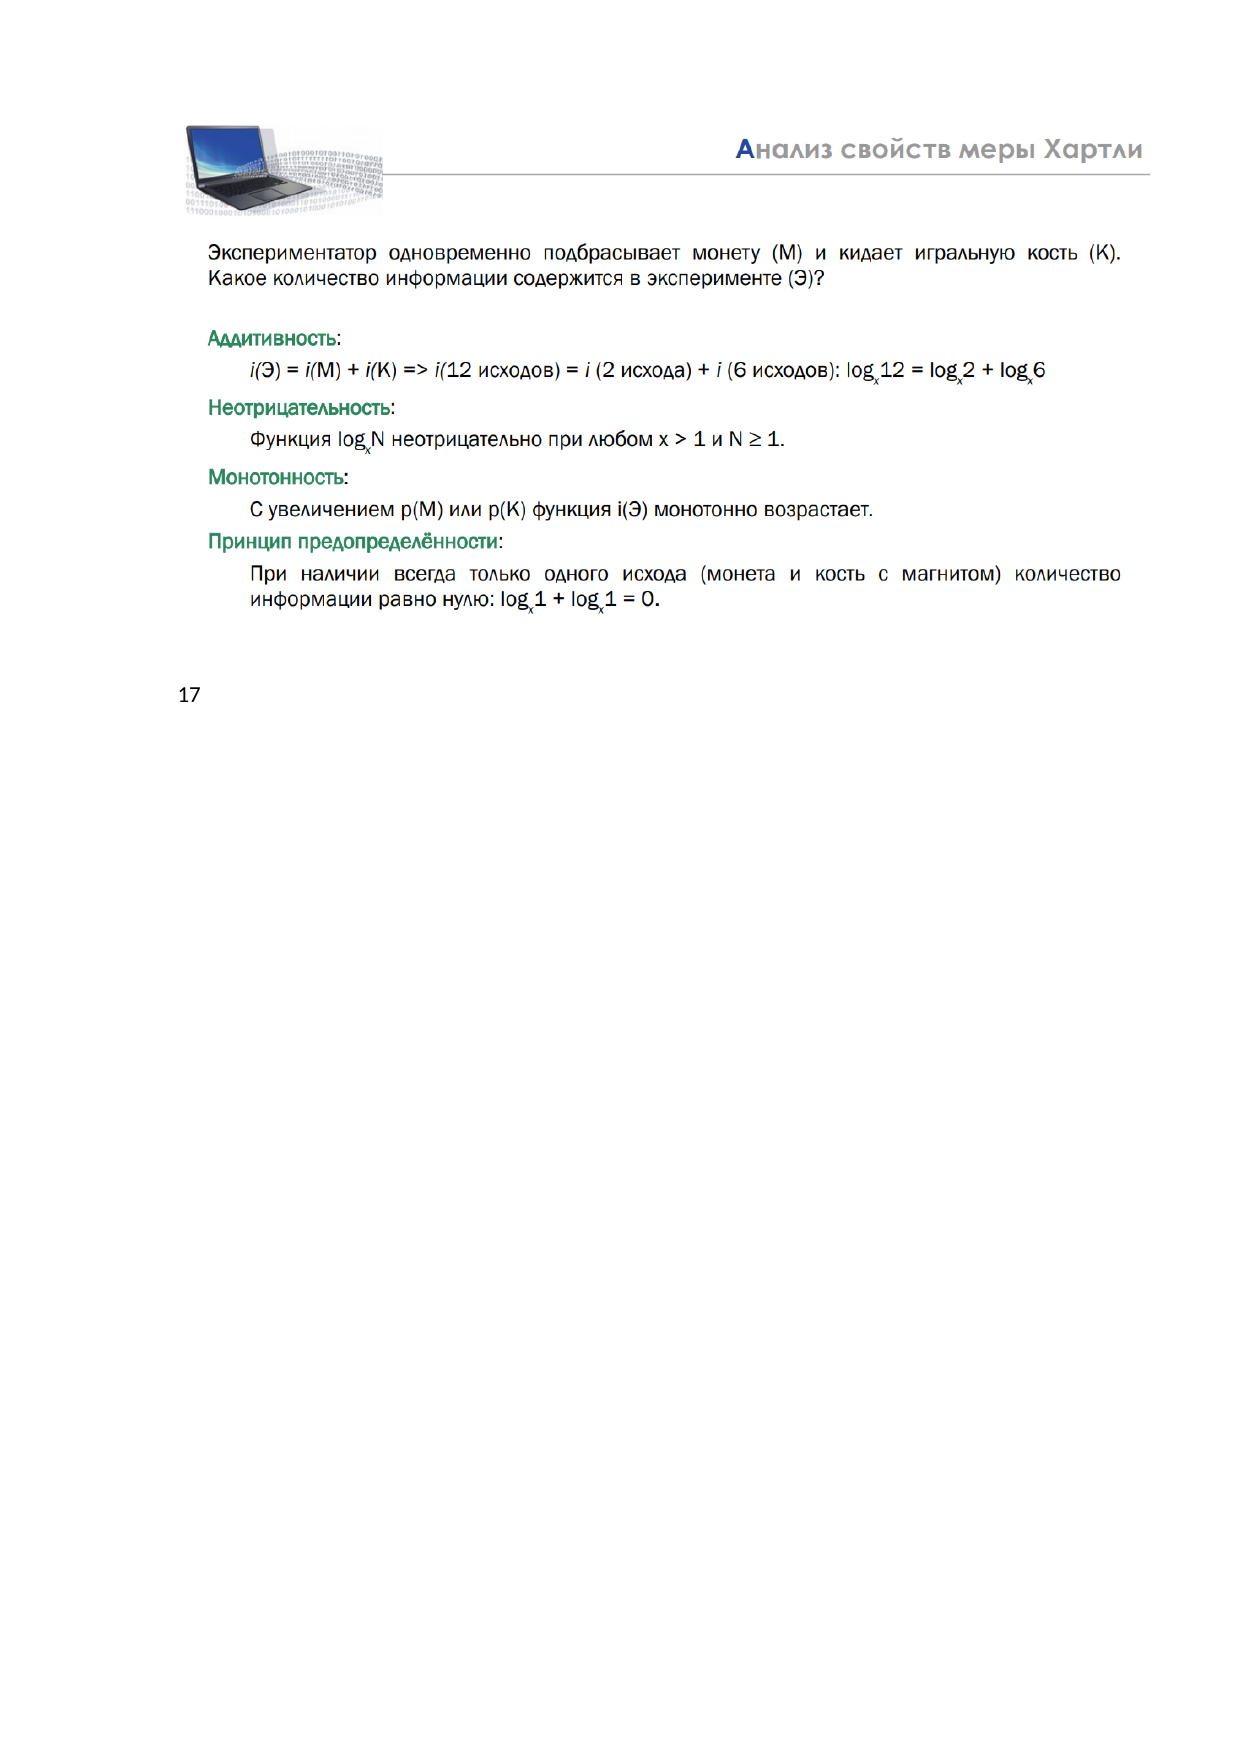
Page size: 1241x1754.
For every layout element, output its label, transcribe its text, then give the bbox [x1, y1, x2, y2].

text 17 [177, 680, 1152, 708]
picture [177, 118, 1152, 662]
